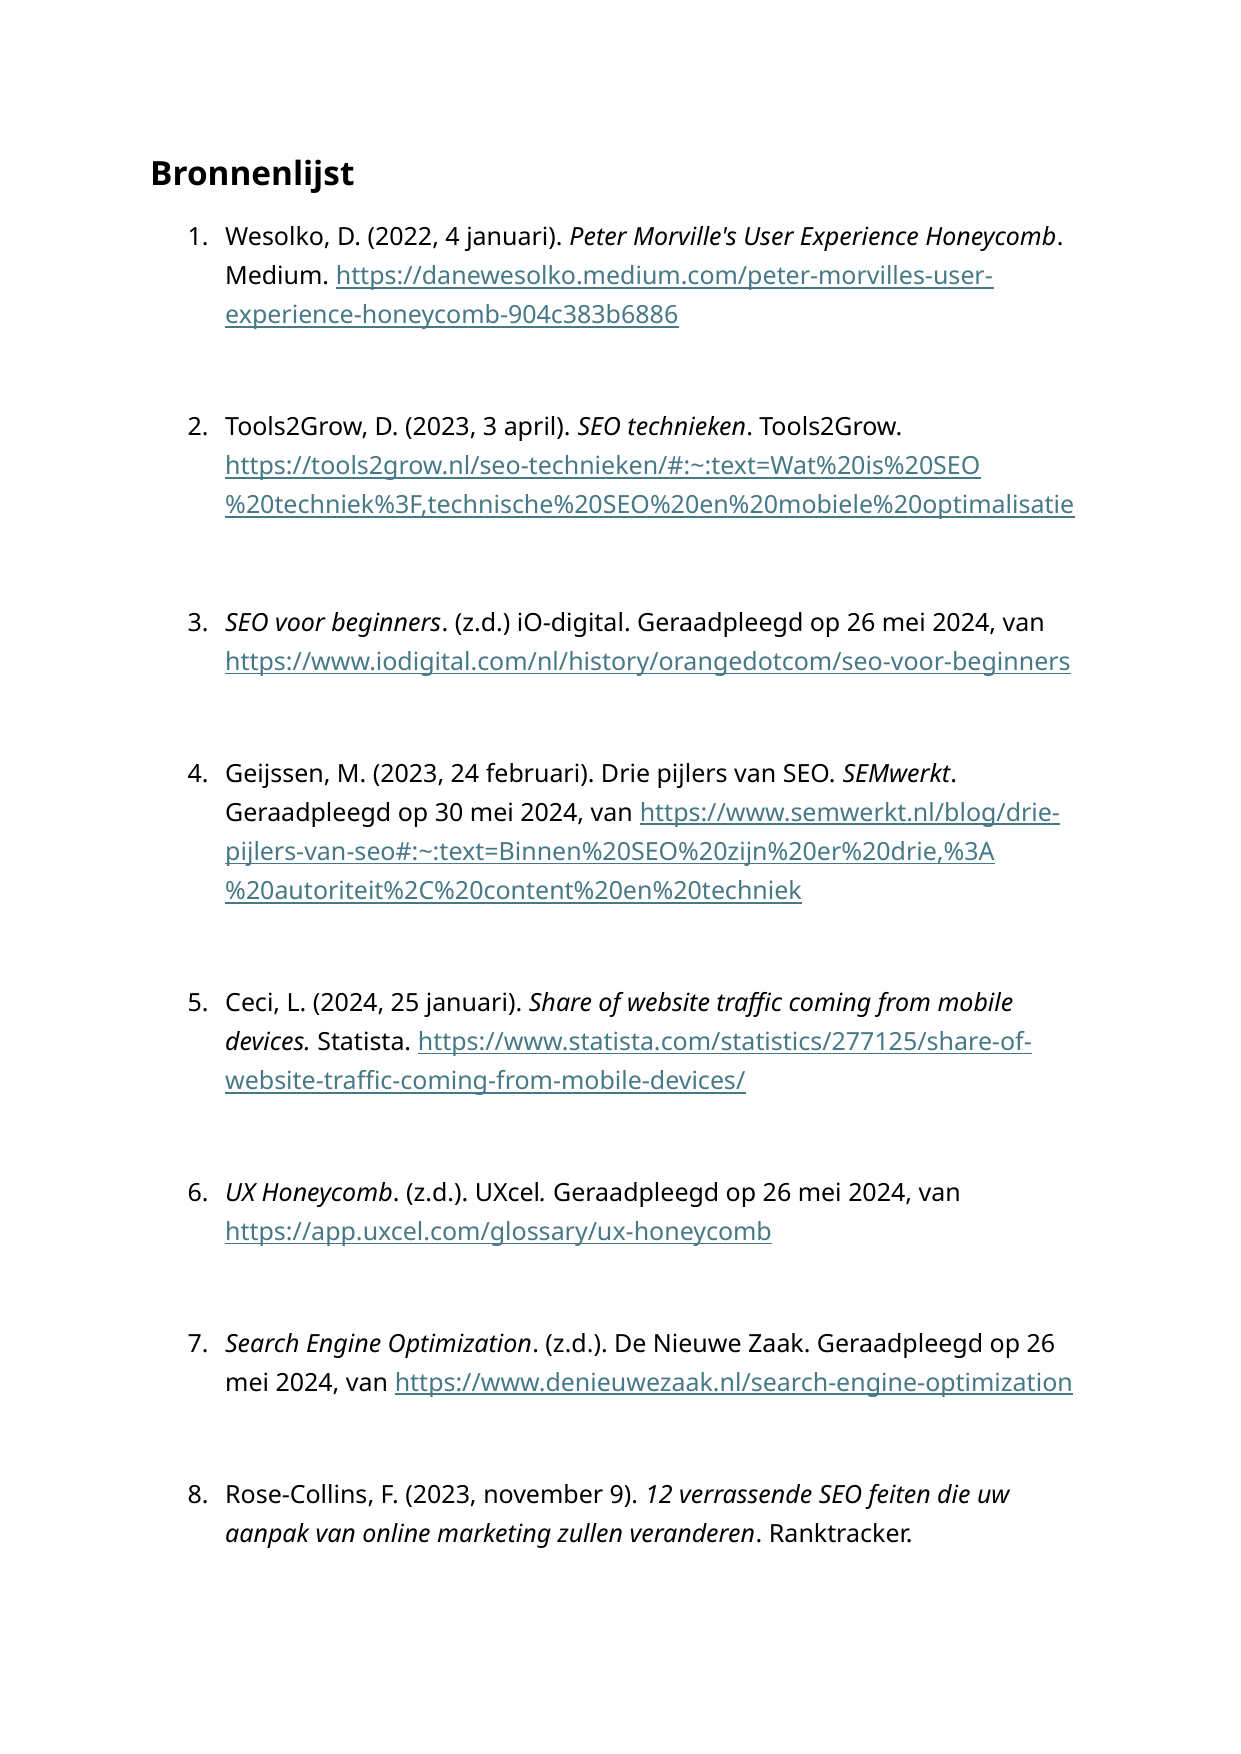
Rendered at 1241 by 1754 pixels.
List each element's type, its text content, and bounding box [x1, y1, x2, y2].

list Tools2Grow, D. (2023, 3 april). SEO technieken. Tools2Grow. https://tools2grow.nl/seo-technieken/#:~:text=Wat%20is%20SEO%20techniek%3F,technische%20SEO%20en%20mobiele%20optimalisatie [187, 409, 1090, 521]
list UX Honeycomb. (z.d.). UXcel. Geraadpleegd op 26 mei 2024, van https://app.uxcel.com/glossary/ux-honeycomb [187, 1175, 1090, 1248]
list SEO voor beginners. (z.d.) iO-digital. Geraadpleegd op 26 mei 2024, van https://www.iodigital.com/nl/history/orangedotcom/seo-voor-beginners [187, 605, 1090, 678]
list Wesolko, D. (2022, 4 januari). Peter Morville's User Experience Honeycomb. Medium. https://danewesolko.medium.com/peter-morvilles-user-experience-honeycomb-904c383b6886 [187, 219, 1090, 331]
list Geijssen, M. (2023, 24 februari). Drie pijlers van SEO. SEMwerkt. Geraadpleegd op 30 mei 2024, van https://www.semwerkt.nl/blog/drie-pijlers-van-seo#:~:text=Binnen%20SEO%20zijn%20er%20drie,%3A%20autoriteit%2C%20content%20en%20techniek [187, 756, 1090, 907]
list Search Engine Optimization. (z.d.). De Nieuwe Zaak. Geraadpleegd op 26 mei 2024, van https://www.denieuwezaak.nl/search-engine-optimization [187, 1326, 1090, 1399]
list Ceci, L. (2024, 25 januari). Share of website traffic coming from mobile devices. Statista. https://www.statista.com/statistics/277125/share-of-website-traffic-coming-from-mobile-devices/ [187, 985, 1090, 1097]
text Bronnenlijst [150, 150, 1090, 195]
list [187, 1476, 1090, 1549]
